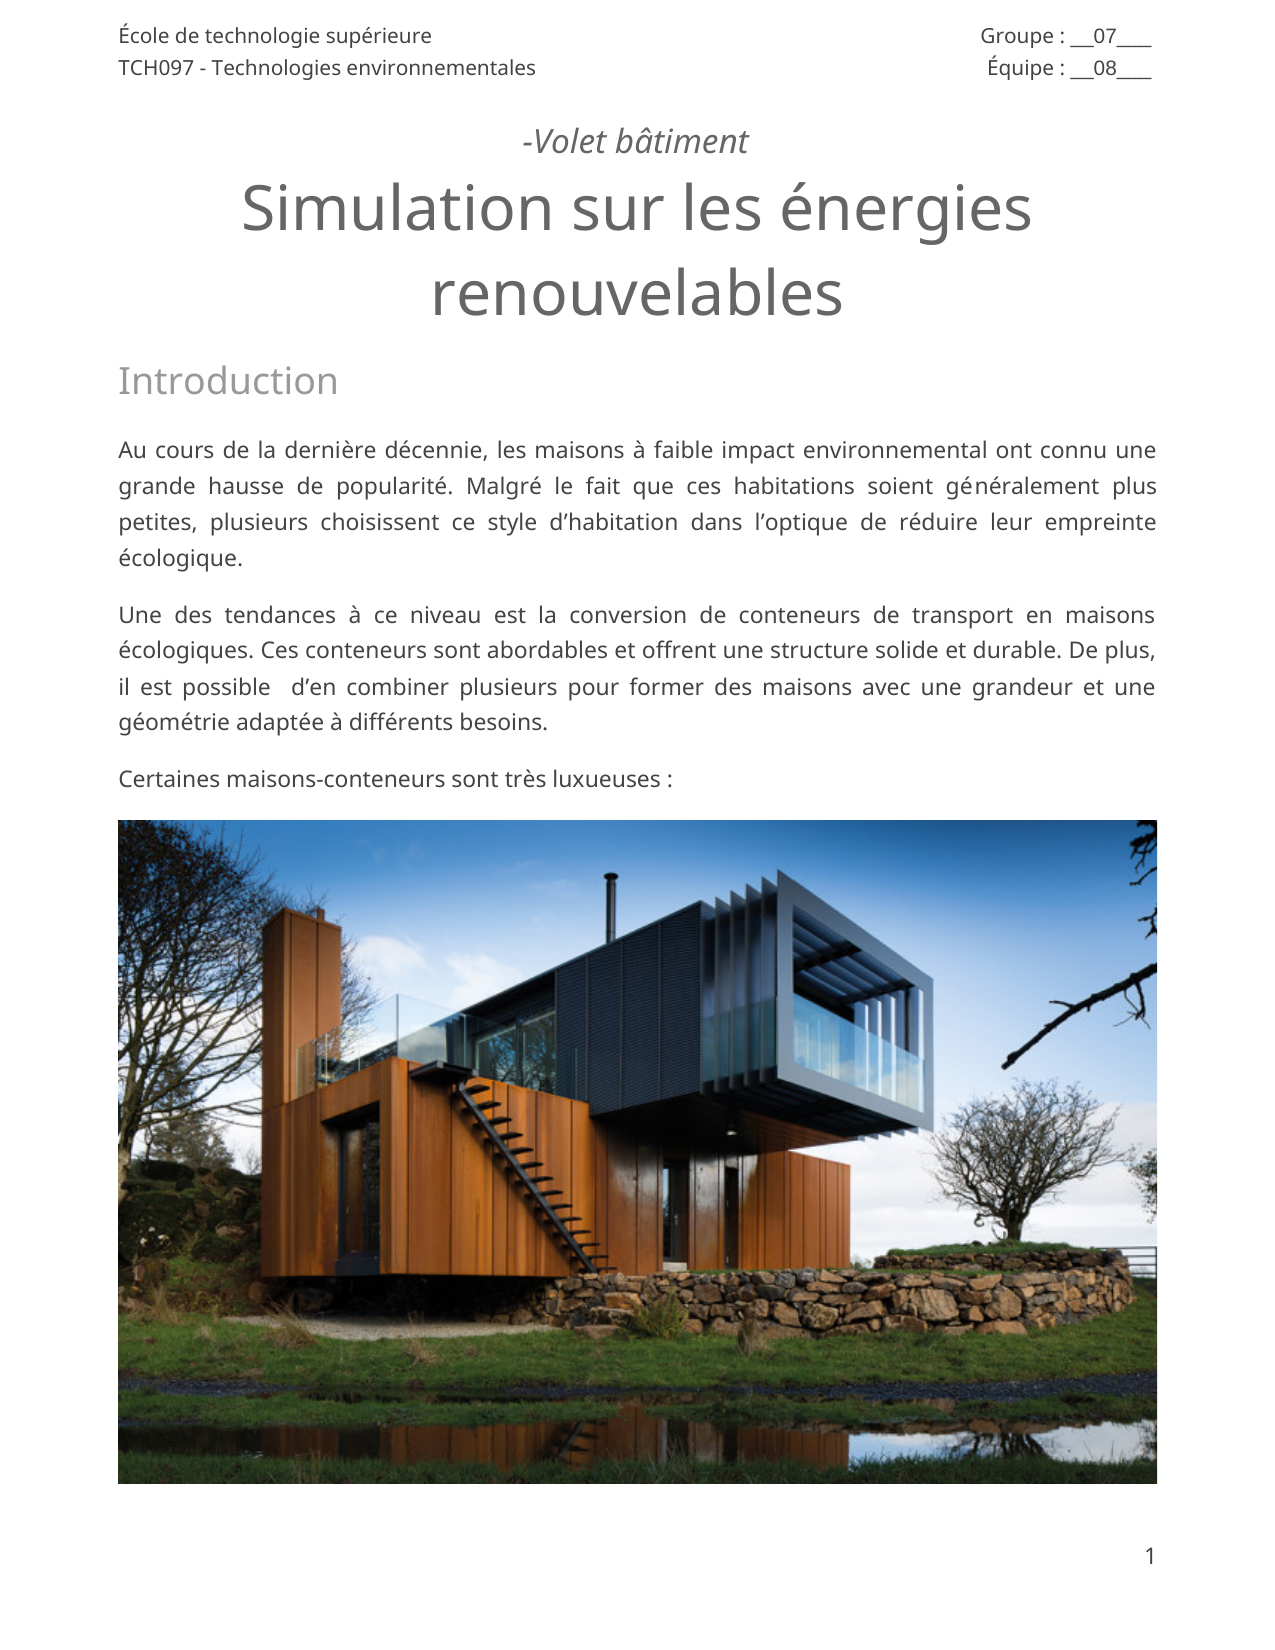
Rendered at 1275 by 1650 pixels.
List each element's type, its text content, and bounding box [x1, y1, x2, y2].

subtitle Introduction [118, 354, 1157, 406]
text Au cours de la dernière décennie, les maisons à faible impact environnemental ont connu une grande hausse de popularité. Malgré le fait que ces habitations soient généralement plus petites, plusieurs choisissent ce style d’habitation dans l’optique de réduire leur empreinte écologique. [118, 434, 1157, 573]
text Certaines maisons-conteneurs sont très luxueuses : [118, 763, 1157, 794]
text Une des tendances à ce niveau est la conversion de conteneurs de transport en maisons écologiques. Ces conteneurs sont abordables et offrent une structure solide et durable. De plus, il est possible d’en combiner plusieurs pour former des maisons avec une grandeur et une géométrie adaptée à différents besoins. [118, 598, 1157, 738]
subtitle -Volet bâtiment [118, 118, 1157, 163]
picture [118, 820, 1158, 1484]
title Simulation sur les énergies renouvelables [118, 163, 1157, 334]
